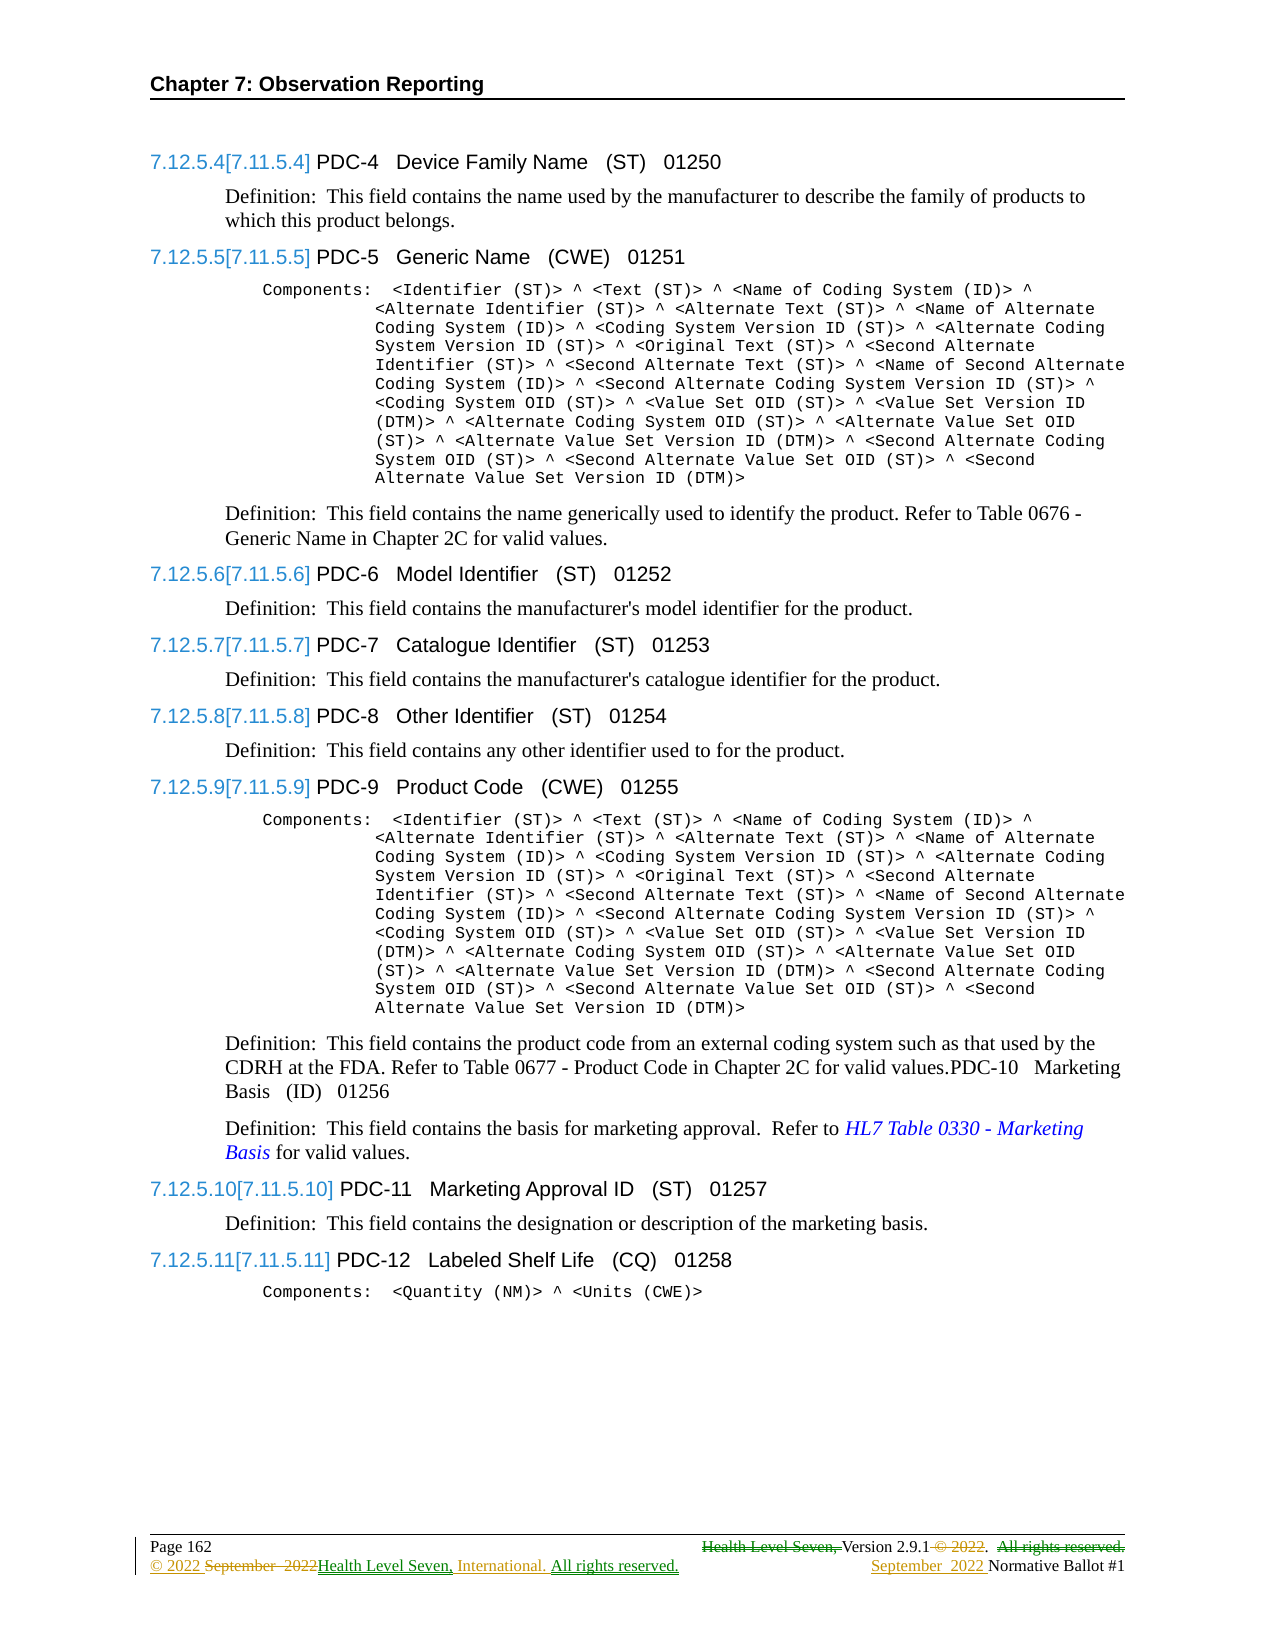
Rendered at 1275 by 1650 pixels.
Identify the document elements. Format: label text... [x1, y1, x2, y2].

text Components: <Quantity (NM)> ^ <Units (CWE)> [262, 1284, 1125, 1303]
text Definition: This field contains the name generically used to identify the product. Refer to Table 0676 - Generic Name in Chapter 2C for valid values. [225, 501, 1125, 549]
text Definition: This field contains the manufacturer's catalogue identifier for the product. [225, 667, 1125, 691]
subtitle PDC-8 Other Identifier (ST) 01254 [150, 704, 1125, 728]
subtitle PDC-11 Marketing Approval ID (ST) 01257 [150, 1176, 1125, 1200]
text Definition: This field contains the name used by the manufacturer to describe the family of products to which this product belongs. [225, 184, 1125, 232]
subtitle PDC-6 Model Identifier (ST) 01252 [150, 562, 1125, 586]
subtitle PDC-7 Catalogue Identifier (ST) 01253 [150, 633, 1125, 657]
subtitle PDC-5 Generic Name (CWE) 01251 [150, 245, 1125, 269]
text Definition: This field contains any other identifier used to for the product. [225, 738, 1125, 762]
text Definition: This field contains the product code from an external coding system such as that used by the CDRH at the FDA. Refer to Table 0677 - Product Code in Chapter 2C for valid values.PDC-10 Marketing Basis (ID) 01256 [225, 1031, 1125, 1103]
subtitle PDC-9 Product Code (CWE) 01255 [150, 775, 1125, 799]
text Definition: This field contains the basis for marketing approval. Refer to HL7 Table 0330 - Marketing Basis for valid values. [225, 1116, 1125, 1164]
subtitle PDC-4 Device Family Name (ST) 01250 [150, 150, 1125, 174]
text Definition: This field contains the designation or description of the marketing basis. [225, 1211, 1125, 1235]
text Definition: This field contains the manufacturer's model identifier for the product. [225, 596, 1125, 620]
subtitle PDC-12 Labeled Shelf Life (CQ) 01258 [150, 1247, 1125, 1271]
